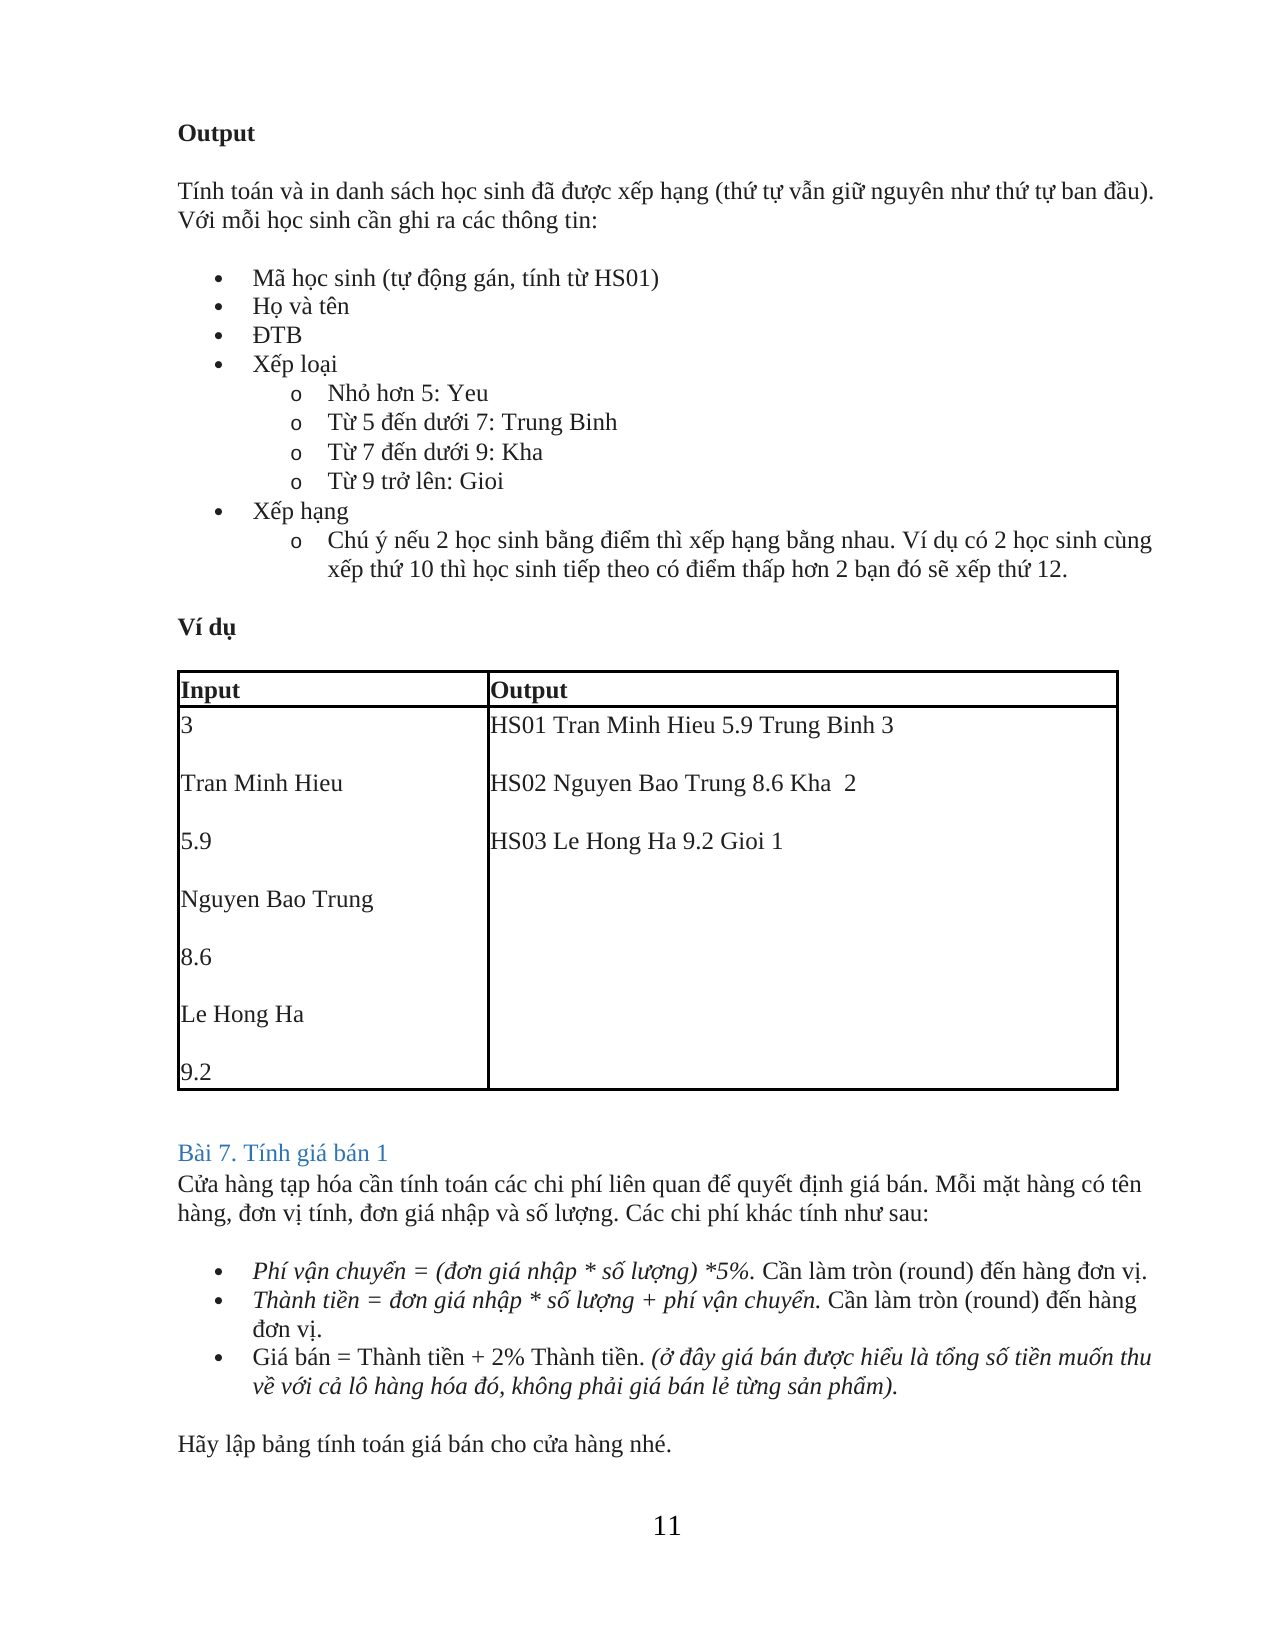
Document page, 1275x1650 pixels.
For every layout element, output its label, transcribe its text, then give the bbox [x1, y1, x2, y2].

list Thành tiền = đơn giá nhập * số lượng + phí vận chuyển. Cần làm tròn (round) đến hàng đơn vị. [215, 1285, 1157, 1342]
list Phí vận chuyển = (đơn giá nhập * số lượng) *5%. Cần làm tròn (round) đến hàng đơn vị. [215, 1256, 1157, 1285]
list Mã học sinh (tự động gán, tính từ HS01) [215, 263, 1157, 291]
list Từ 5 đến dưới 7: Trung Binh [290, 407, 1157, 437]
text Cửa hàng tạp hóa cần tính toán các chi phí liên quan để quyết định giá bán. Mỗi mặt hàng có tên hàng, đơn vị tính, đơn giá nhập và số lượng. Các chi phí khác tính như sau: [177, 1169, 1157, 1227]
subtitle Bài 7. Tính giá bán 1 [177, 1138, 1157, 1167]
list ĐTB [215, 320, 1157, 349]
list Chú ý nếu 2 học sinh bằng điểm thì xếp hạng bằng nhau. Ví dụ có 2 học sinh cùng xếp thứ 10 thì học sinh tiếp theo có điểm thấp hơn 2 bạn đó sẽ xếp thứ 12. [290, 525, 1157, 583]
text Hãy lập bảng tính toán giá bán cho cửa hàng nhé. [177, 1429, 1157, 1458]
list Xếp loại [215, 349, 1157, 378]
list Nhỏ hơn 5: Yeu [290, 378, 1157, 407]
table_header Input [180, 673, 487, 705]
table_header Output [490, 673, 1116, 705]
table_cell 3 Tran Minh Hieu 5.9 Nguyen Bao Trung 8.6 Le Hong Ha 9.2 [180, 708, 487, 1088]
text Tính toán và in danh sách học sinh đã được xếp hạng (thứ tự vẫn giữ nguyên như thứ tự ban đầu). Với mỗi học sinh cần ghi ra các thông tin: [177, 176, 1157, 233]
list Từ 7 đến dưới 9: Kha [290, 437, 1157, 466]
text Output [177, 118, 1157, 147]
text Ví dụ [177, 612, 1157, 641]
list Xếp hạng [215, 496, 1157, 525]
list Từ 9 trở lên: Gioi [290, 466, 1157, 496]
list Giá bán = Thành tiền + 2% Thành tiền. (ở đây giá bán được hiểu là tổng số tiền muốn thu về với cả lô hàng hóa đó, không phải giá bán lẻ từng sản phẩm). [215, 1342, 1157, 1400]
table_cell HS01 Tran Minh Hieu 5.9 Trung Binh 3 HS02 Nguyen Bao Trung 8.6 Kha 2 HS03 Le Hong Ha 9.2 Gioi 1 [490, 708, 1116, 1088]
list Họ và tên [215, 291, 1157, 320]
